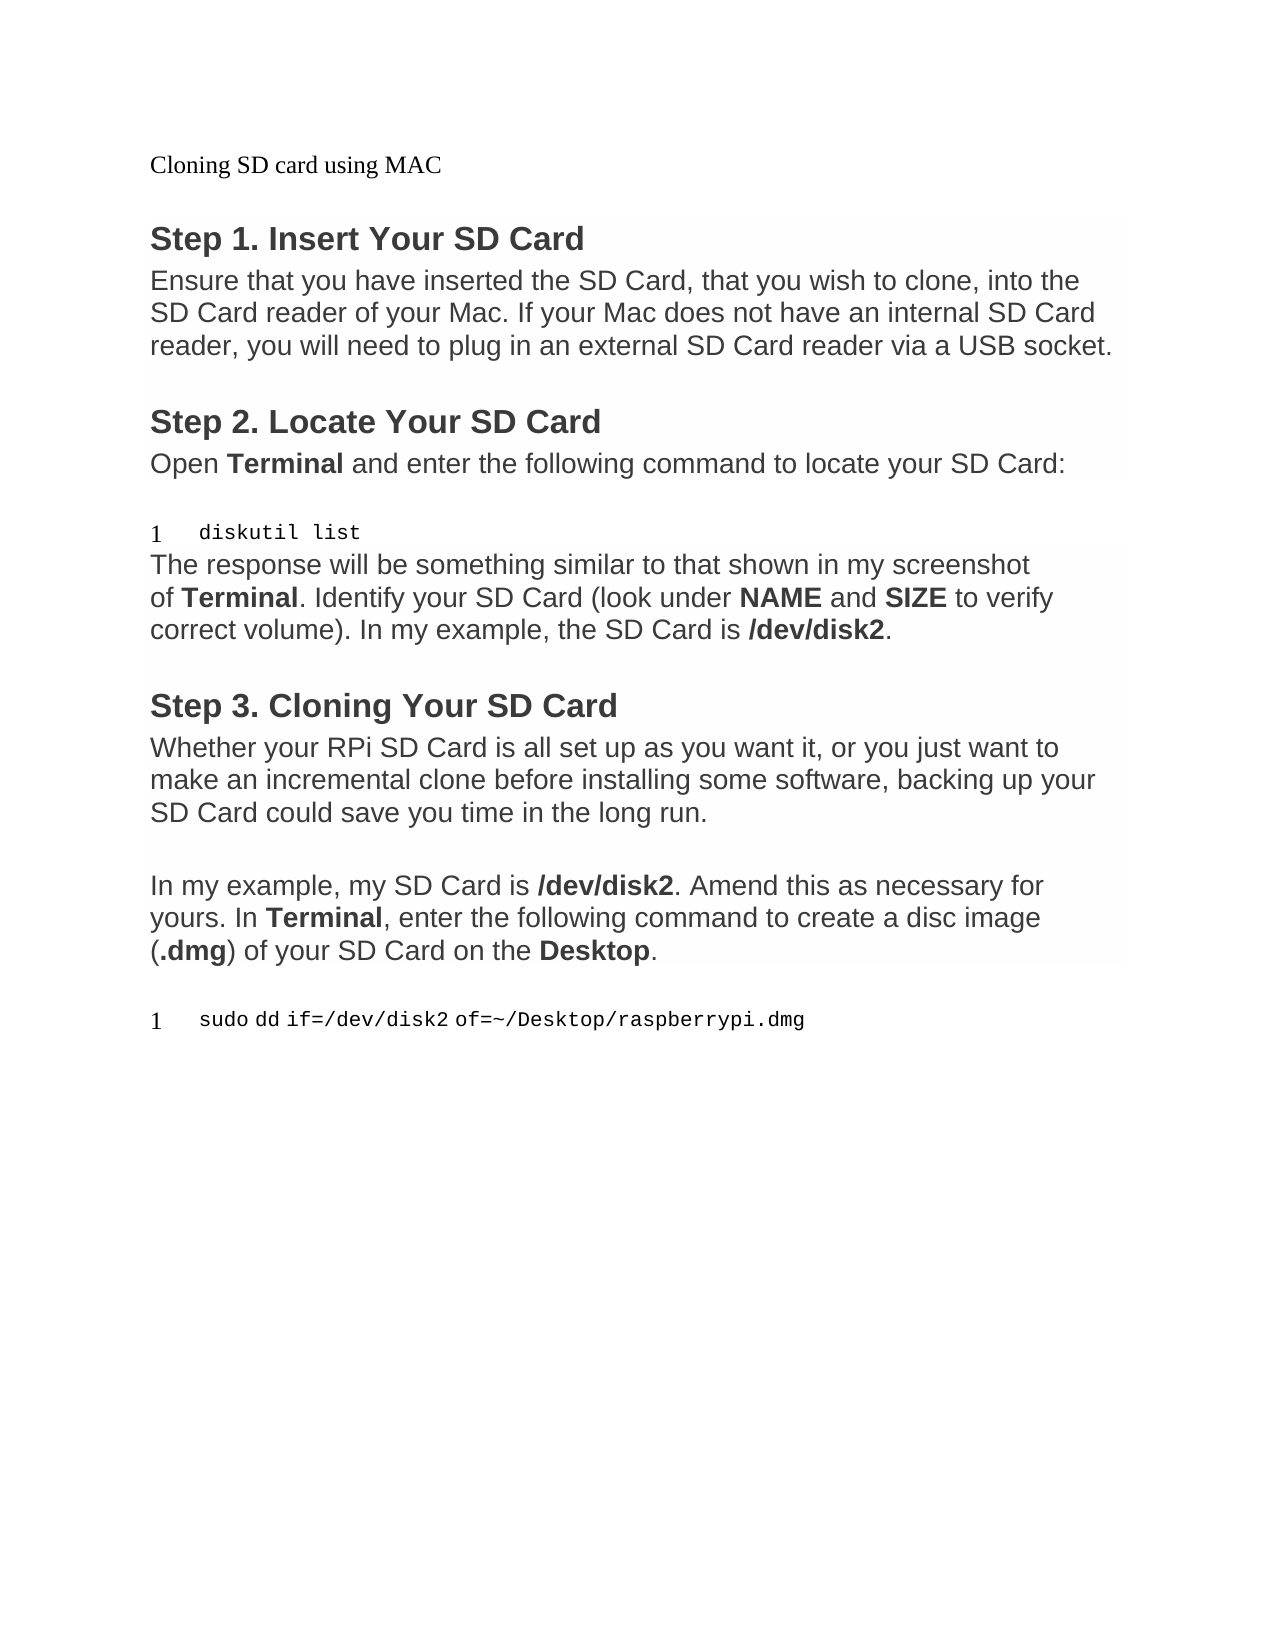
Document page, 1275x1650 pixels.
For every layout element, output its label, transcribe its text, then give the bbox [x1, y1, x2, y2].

text Cloning SD card using MAC [150, 150, 1125, 179]
table_header sudo dd if=/dev/disk2 of=~/Desktop/raspberrypi.dmg [199, 1006, 1275, 1035]
text In my example, my SD Card is /dev/disk2. Amend this as necessary for yours. In Terminal, enter the following command to create a disc image (.dmg) of your SD Card on the Desktop. [150, 869, 1125, 966]
table_header diskutil list [199, 520, 1275, 548]
text Open Terminal and enter the following command to locate your SD Card: [150, 447, 1125, 479]
text Whether your RPi SD Card is all set up as you want it, or you just want to make an incremental clone before installing some software, backing up your SD Card could save you time in the long run. [150, 731, 1125, 828]
text The response will be something similar to that shown in my screenshot of Terminal. Identify your SD Card (look under NAME and SIZE to verify correct volume). In my example, the SD Card is /dev/disk2. [150, 548, 1125, 646]
text Ensure that you have inserted the SD Card, that you wish to clone, into the SD Card reader of your Mac. If your Mac does not have an internal SD Card reader, you will need to plug in an external SD Card reader via a USB socket. [150, 264, 1125, 361]
text Step 2. Locate Your SD Card [150, 402, 1125, 440]
text Step 3. Cloning Your SD Card [150, 686, 1125, 724]
text Step 1. Insert Your SD Card [150, 219, 1125, 258]
table_header 1 [150, 1006, 198, 1035]
table_header 1 [150, 520, 198, 548]
